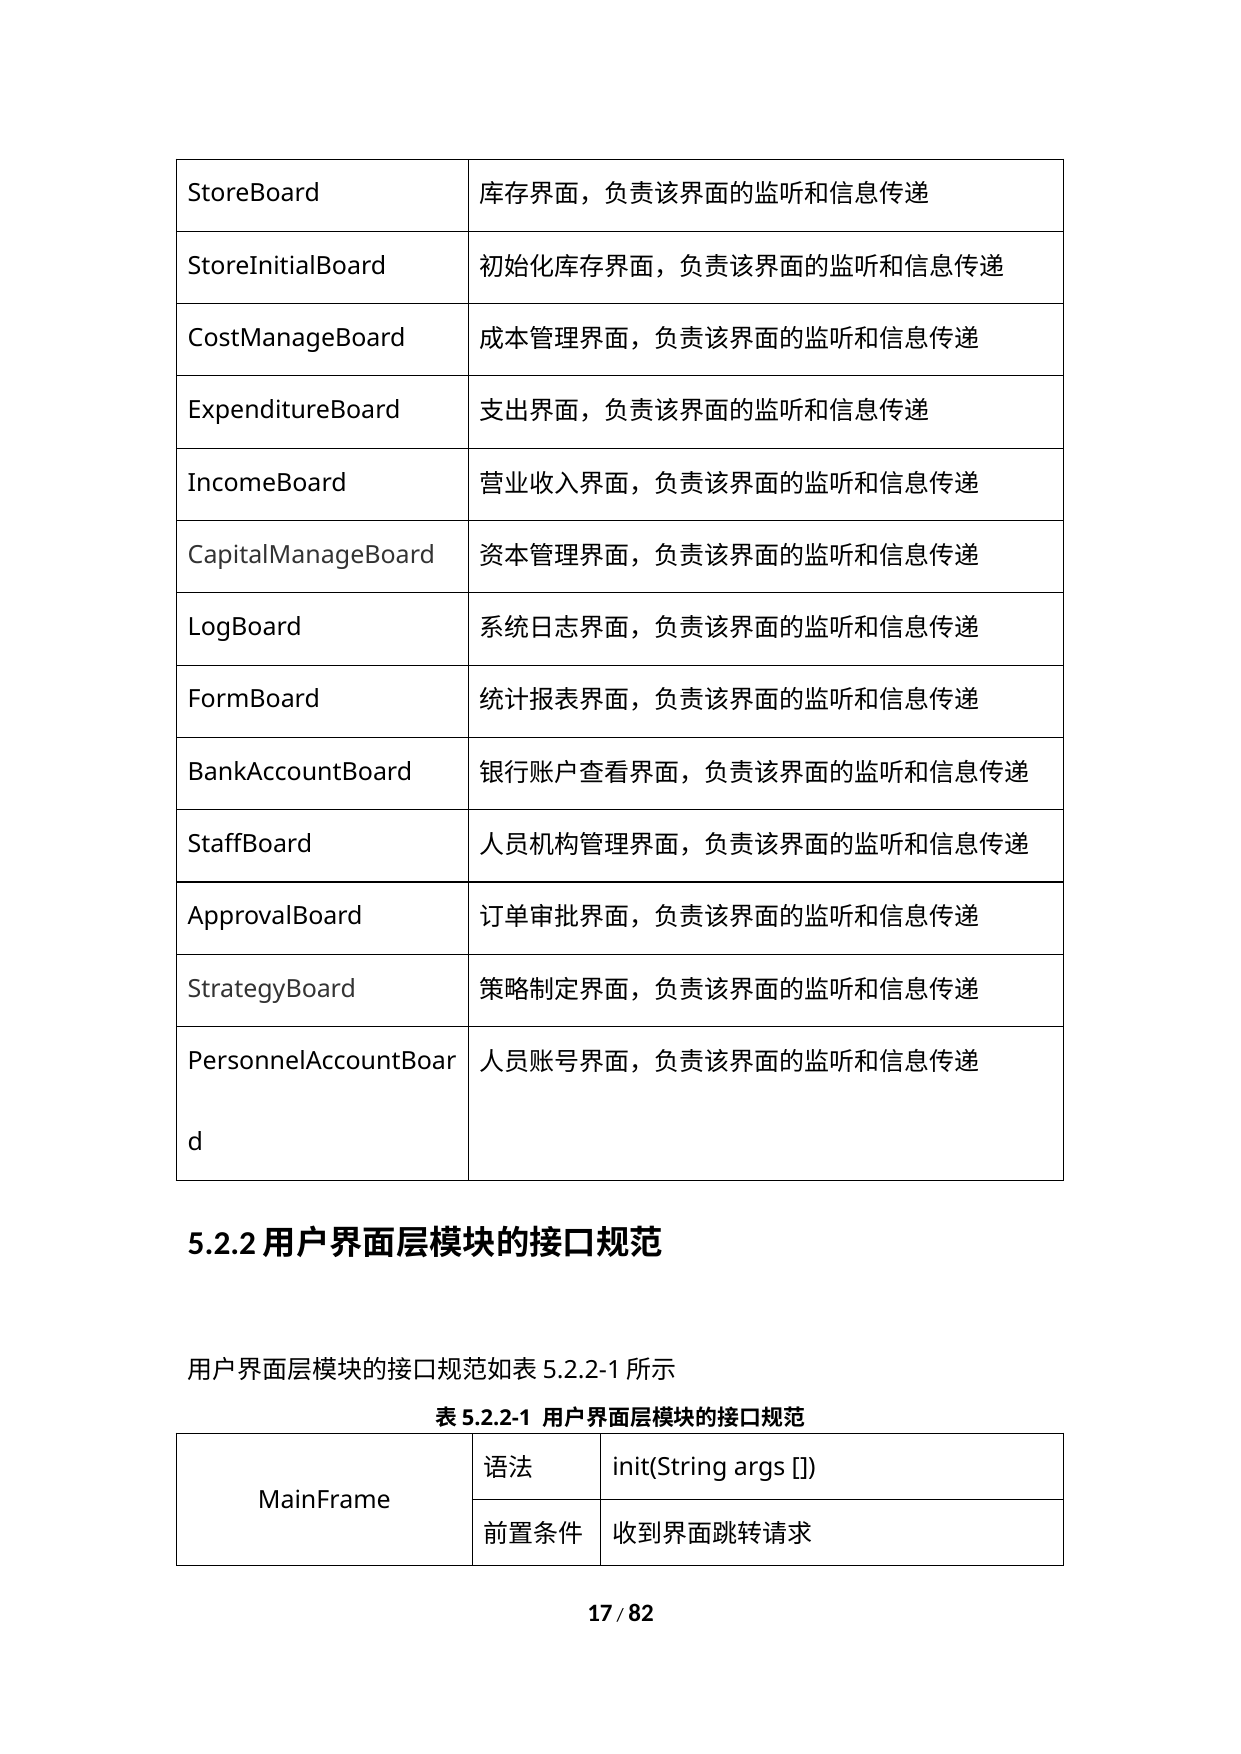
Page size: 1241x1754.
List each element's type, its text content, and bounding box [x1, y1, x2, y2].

table_cell StoreInitialBoard [177, 232, 468, 303]
table_cell 前置条件 [473, 1500, 600, 1564]
table_cell CostManageBoard [177, 304, 468, 375]
table_cell ExpenditureBoard [177, 376, 468, 448]
table_cell 库存界面，负责该界面的监听和信息传递 [469, 160, 1063, 231]
table_cell 初始化库存界面，负责该界面的监听和信息传递 [469, 232, 1063, 303]
table_cell 营业收入界面，负责该界面的监听和信息传递 [469, 449, 1063, 520]
table_cell 订单审批界面，负责该界面的监听和信息传递 [469, 883, 1063, 954]
table_header init(String args []) [601, 1434, 1063, 1498]
table_cell 统计报表界面，负责该界面的监听和信息传递 [469, 666, 1063, 737]
table_cell ApprovalBoard [177, 883, 468, 954]
table_cell 人员机构管理界面，负责该界面的监听和信息传递 [469, 810, 1063, 881]
table_cell BankAccountBoard [177, 738, 468, 809]
table_cell 收到界面跳转请求 [601, 1500, 1063, 1564]
table_cell LogBoard [177, 593, 468, 664]
table_cell StrategyBoard [177, 955, 468, 1026]
table_cell 成本管理界面，负责该界面的监听和信息传递 [469, 304, 1063, 375]
table_header MainFrame [177, 1434, 472, 1564]
text 表5.2.2-1 用户界面层模块的接口规范 [187, 1400, 1053, 1432]
table_cell 策略制定界面，负责该界面的监听和信息传递 [469, 955, 1063, 1026]
table_cell FormBoard [177, 666, 468, 737]
table_cell StoreBoard [177, 160, 468, 231]
table_cell 资本管理界面，负责该界面的监听和信息传递 [469, 521, 1063, 592]
table_cell 银行账户查看界面，负责该界面的监听和信息传递 [469, 738, 1063, 809]
table_cell CapitalManageBoard [177, 521, 468, 592]
table_cell PersonnelAccountBoard [177, 1027, 468, 1179]
subtitle 5.2.2用户界面层模块的接口规范 [187, 1208, 1053, 1273]
table_cell 支出界面，负责该界面的监听和信息传递 [469, 376, 1063, 448]
table_cell 人员账号界面，负责该界面的监听和信息传递 [469, 1027, 1063, 1179]
table_cell 系统日志界面，负责该界面的监听和信息传递 [469, 593, 1063, 664]
text 用户界面层模块的接口规范如表5.2.2-1所示 [187, 1335, 1053, 1400]
table_cell IncomeBoard [177, 449, 468, 520]
table_cell StaffBoard [177, 810, 468, 881]
table_header 语法 [473, 1434, 600, 1498]
